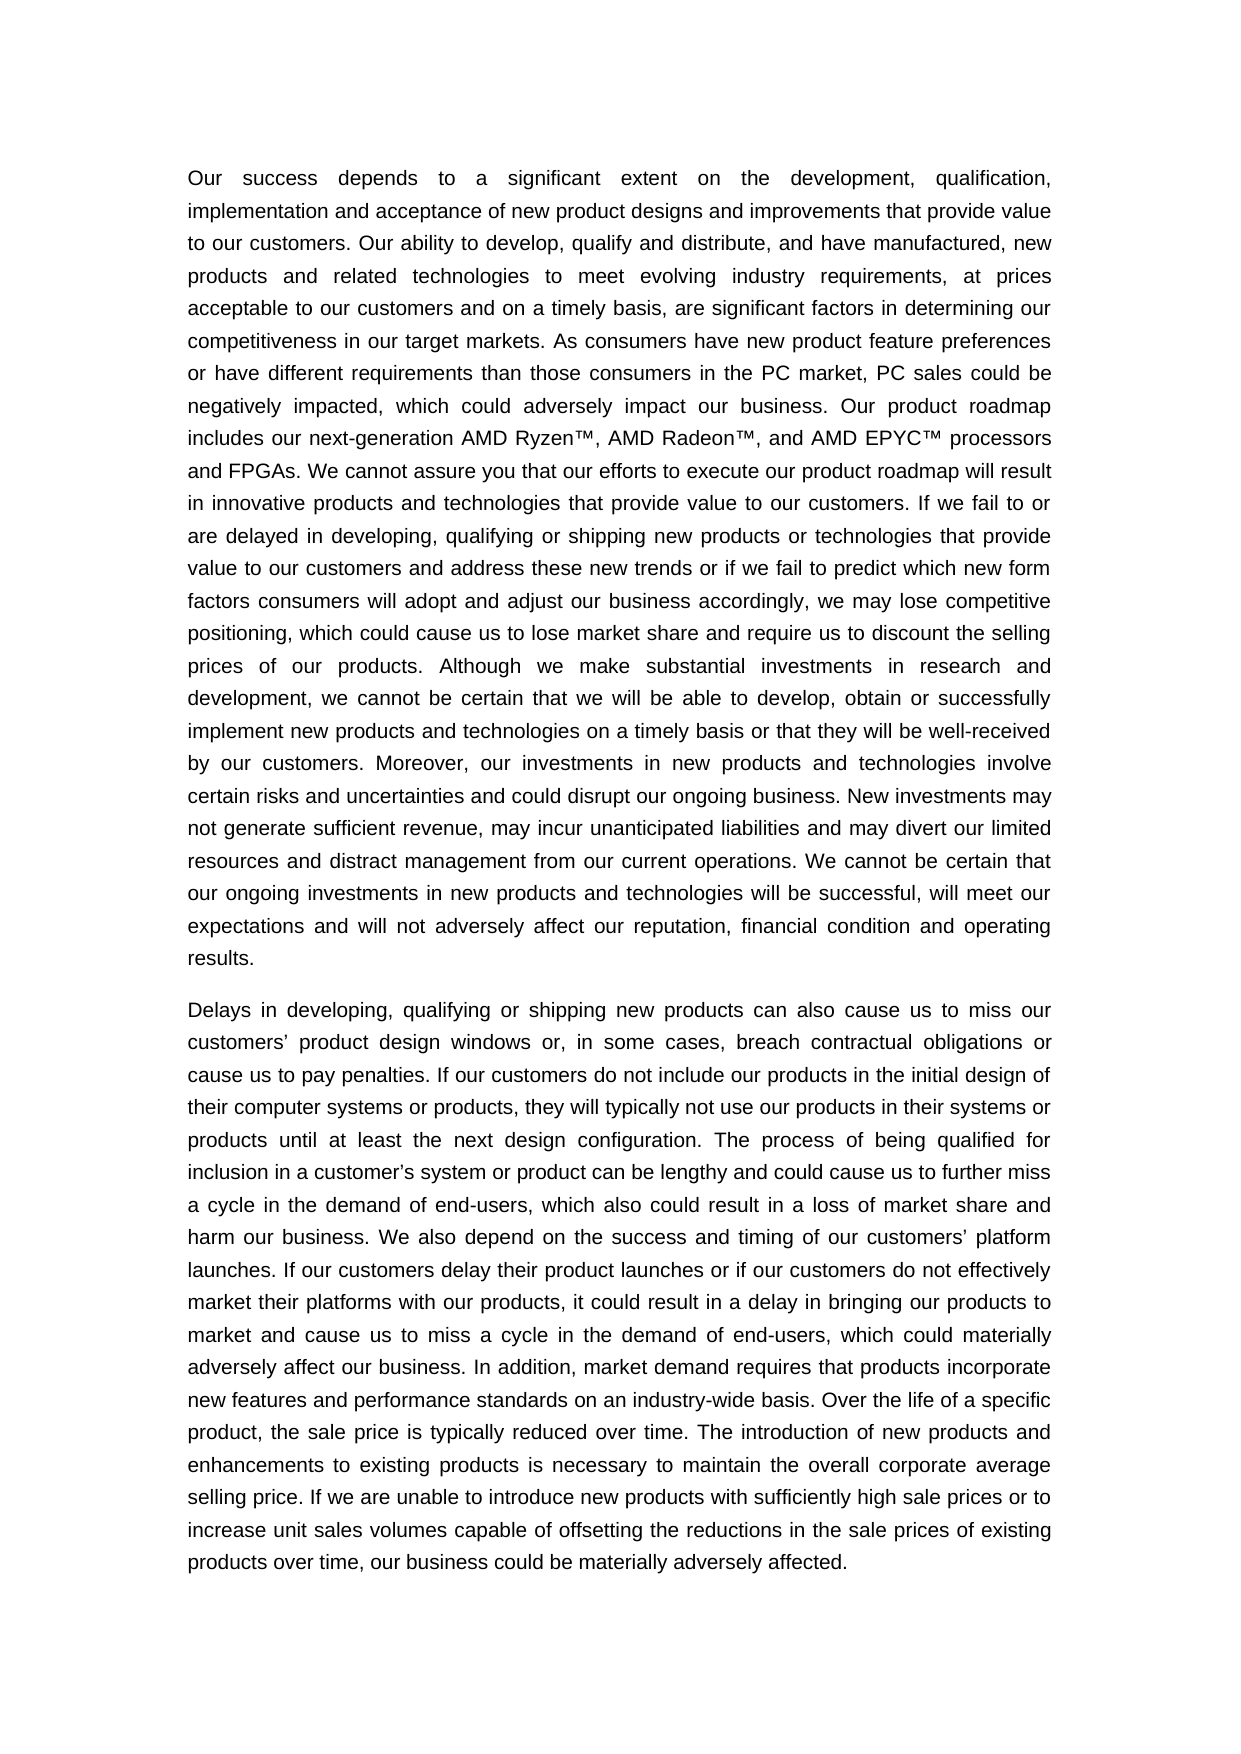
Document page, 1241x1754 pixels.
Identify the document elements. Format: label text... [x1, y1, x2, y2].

text Our success depends to a significant extent on the development, qualification, implementation and acceptance of new product designs and improvements that provide value to our customers. Our ability to develop, qualify and distribute, and have manufactured, new products and related technologies to meet evolving industry requirements, at prices acceptable to our customers and on a timely basis, are significant factors in determining our competitiveness in our target markets. As consumers have new product feature preferences or have different requirements than those consumers in the PC market, PC sales could be negatively impacted, which could adversely impact our business. Our product roadmap includes our next-generation AMD Ryzen™, AMD Radeon™, and AMD EPYC™ processors and FPGAs. We cannot assure you that our efforts to execute our product roadmap will result in innovative products and technologies that provide value to our customers. If we fail to or are delayed in developing, qualifying or shipping new products or technologies that provide value to our customers and address these new trends or if we fail to predict which new form factors consumers will adopt and adjust our business accordingly, we may lose competitive positioning, which could cause us to lose market share and require us to discount the selling prices of our products. Although we make substantial investments in research and development, we cannot be certain that we will be able to develop, obtain or successfully implement new products and technologies on a timely basis or that they will be well-received by our customers. Moreover, our investments in new products and technologies involve certain risks and uncertainties and could disrupt our ongoing business. New investments may not generate sufficient revenue, may incur unanticipated liabilities and may divert our limited resources and distract management from our current operations. We cannot be certain that our ongoing investments in new products and technologies will be successful, will meet our expectations and will not adversely affect our reputation, financial condition and operating results. [187, 162, 1053, 974]
text Delays in developing, qualifying or shipping new products can also cause us to miss our customers’ product design windows or, in some cases, breach contractual obligations or cause us to pay penalties. If our customers do not include our products in the initial design of their computer systems or products, they will typically not use our products in their systems or products until at least the next design configuration. The process of being qualified for inclusion in a customer’s system or product can be lengthy and could cause us to further miss a cycle in the demand of end-users, which also could result in a loss of market share and harm our business. We also depend on the success and timing of our customers’ platform launches. If our customers delay their product launches or if our customers do not effectively market their platforms with our products, it could result in a delay in bringing our products to market and cause us to miss a cycle in the demand of end-users, which could materially adversely affect our business. In addition, market demand requires that products incorporate new features and performance standards on an industry-wide basis. Over the life of a specific product, the sale price is typically reduced over time. The introduction of new products and enhancements to existing products is necessary to maintain the overall corporate average selling price. If we are unable to introduce new products with sufficiently high sale prices or to increase unit sales volumes capable of offsetting the reductions in the sale prices of existing products over time, our business could be materially adversely affected. [187, 993, 1053, 1578]
